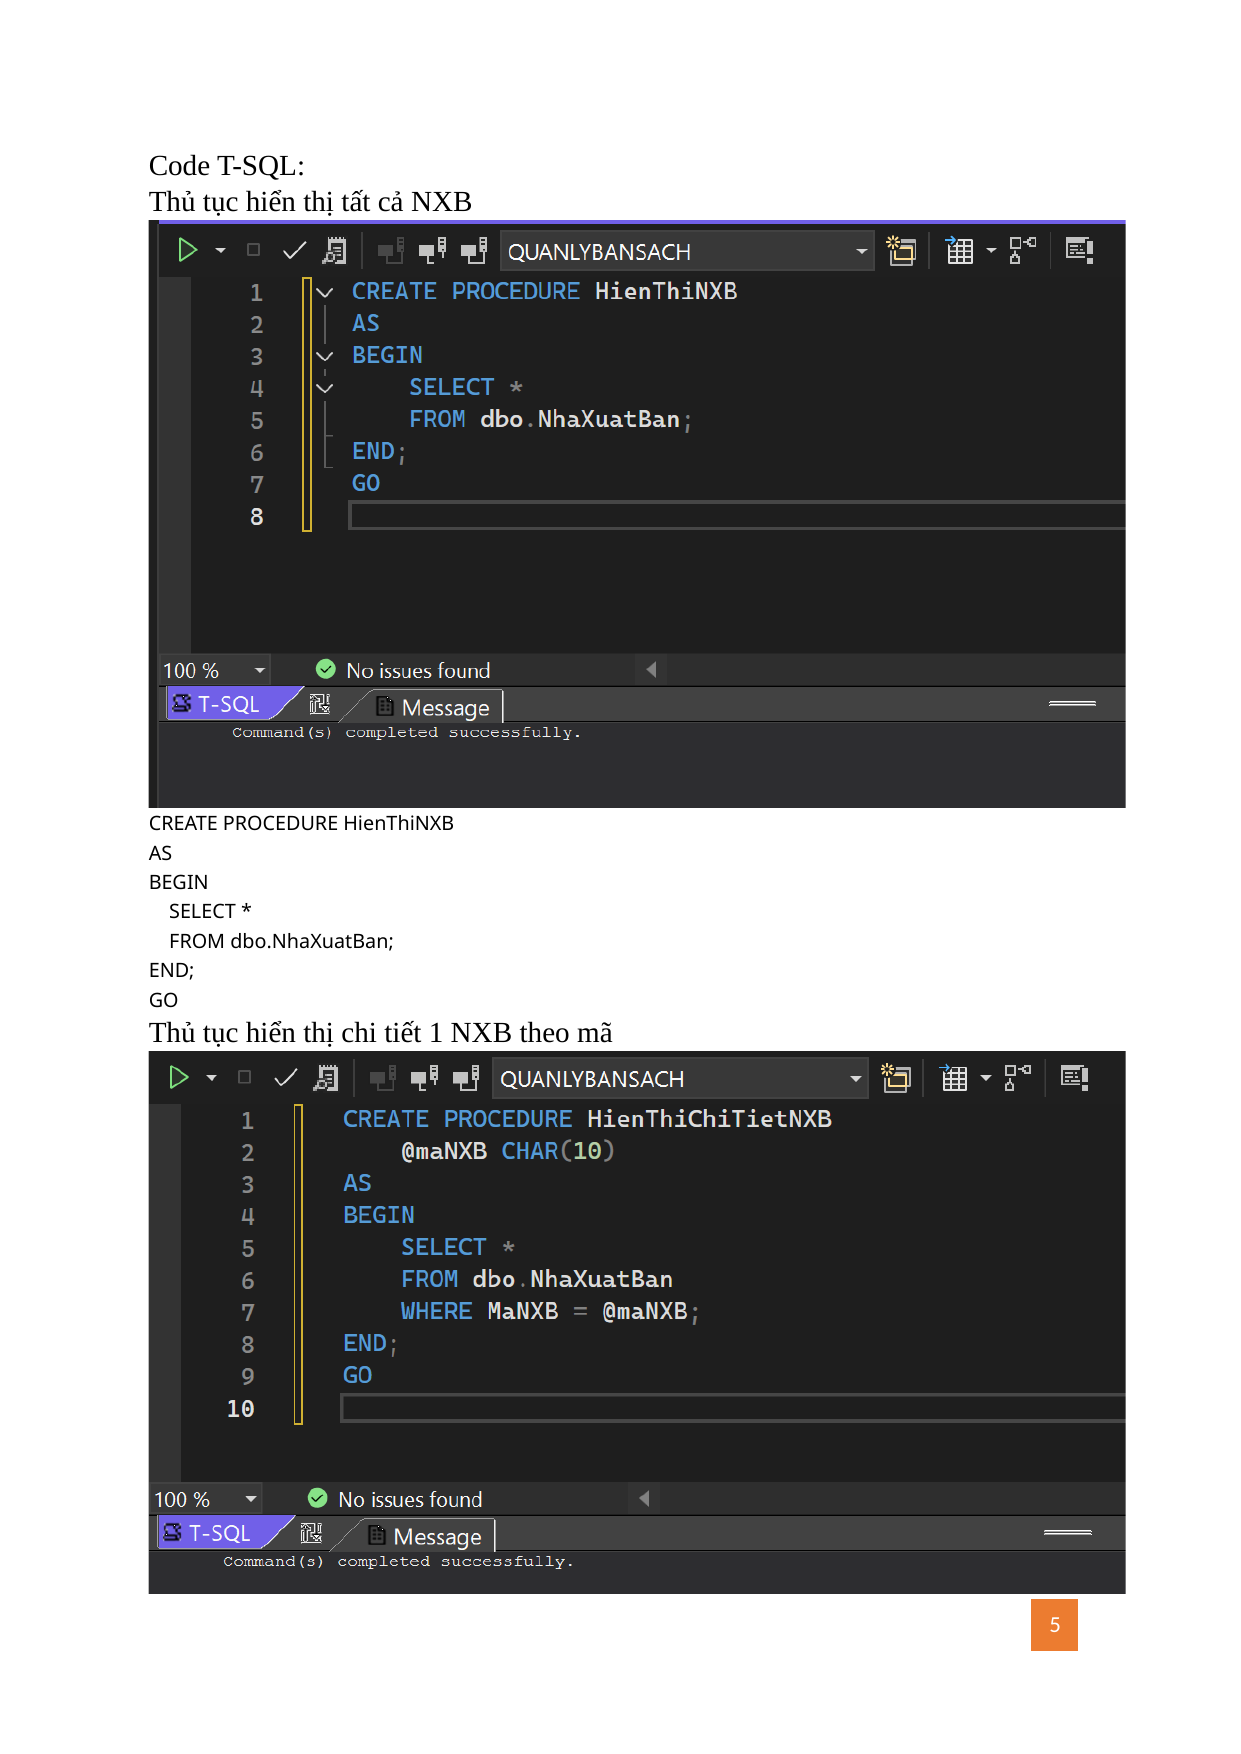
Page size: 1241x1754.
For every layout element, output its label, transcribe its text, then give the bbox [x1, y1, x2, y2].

picture [148, 220, 1126, 808]
text Code T-SQL: [148, 148, 1095, 181]
text BEGIN [148, 868, 1095, 895]
text FROM dbo.NhaXuatBan; [148, 927, 1095, 954]
text SELECT * [148, 898, 1095, 925]
text Thủ tục hiển thị tất cả NXB [148, 184, 1095, 218]
text CREATE PROCEDURE HienThiNXB [148, 810, 1095, 837]
text Thủ tục hiển thị chi tiết 1 NXB theo mã [148, 1015, 1095, 1049]
picture [148, 1051, 1126, 1594]
text GO [148, 986, 1095, 1013]
text END; [148, 957, 1095, 983]
text AS [148, 839, 1095, 866]
